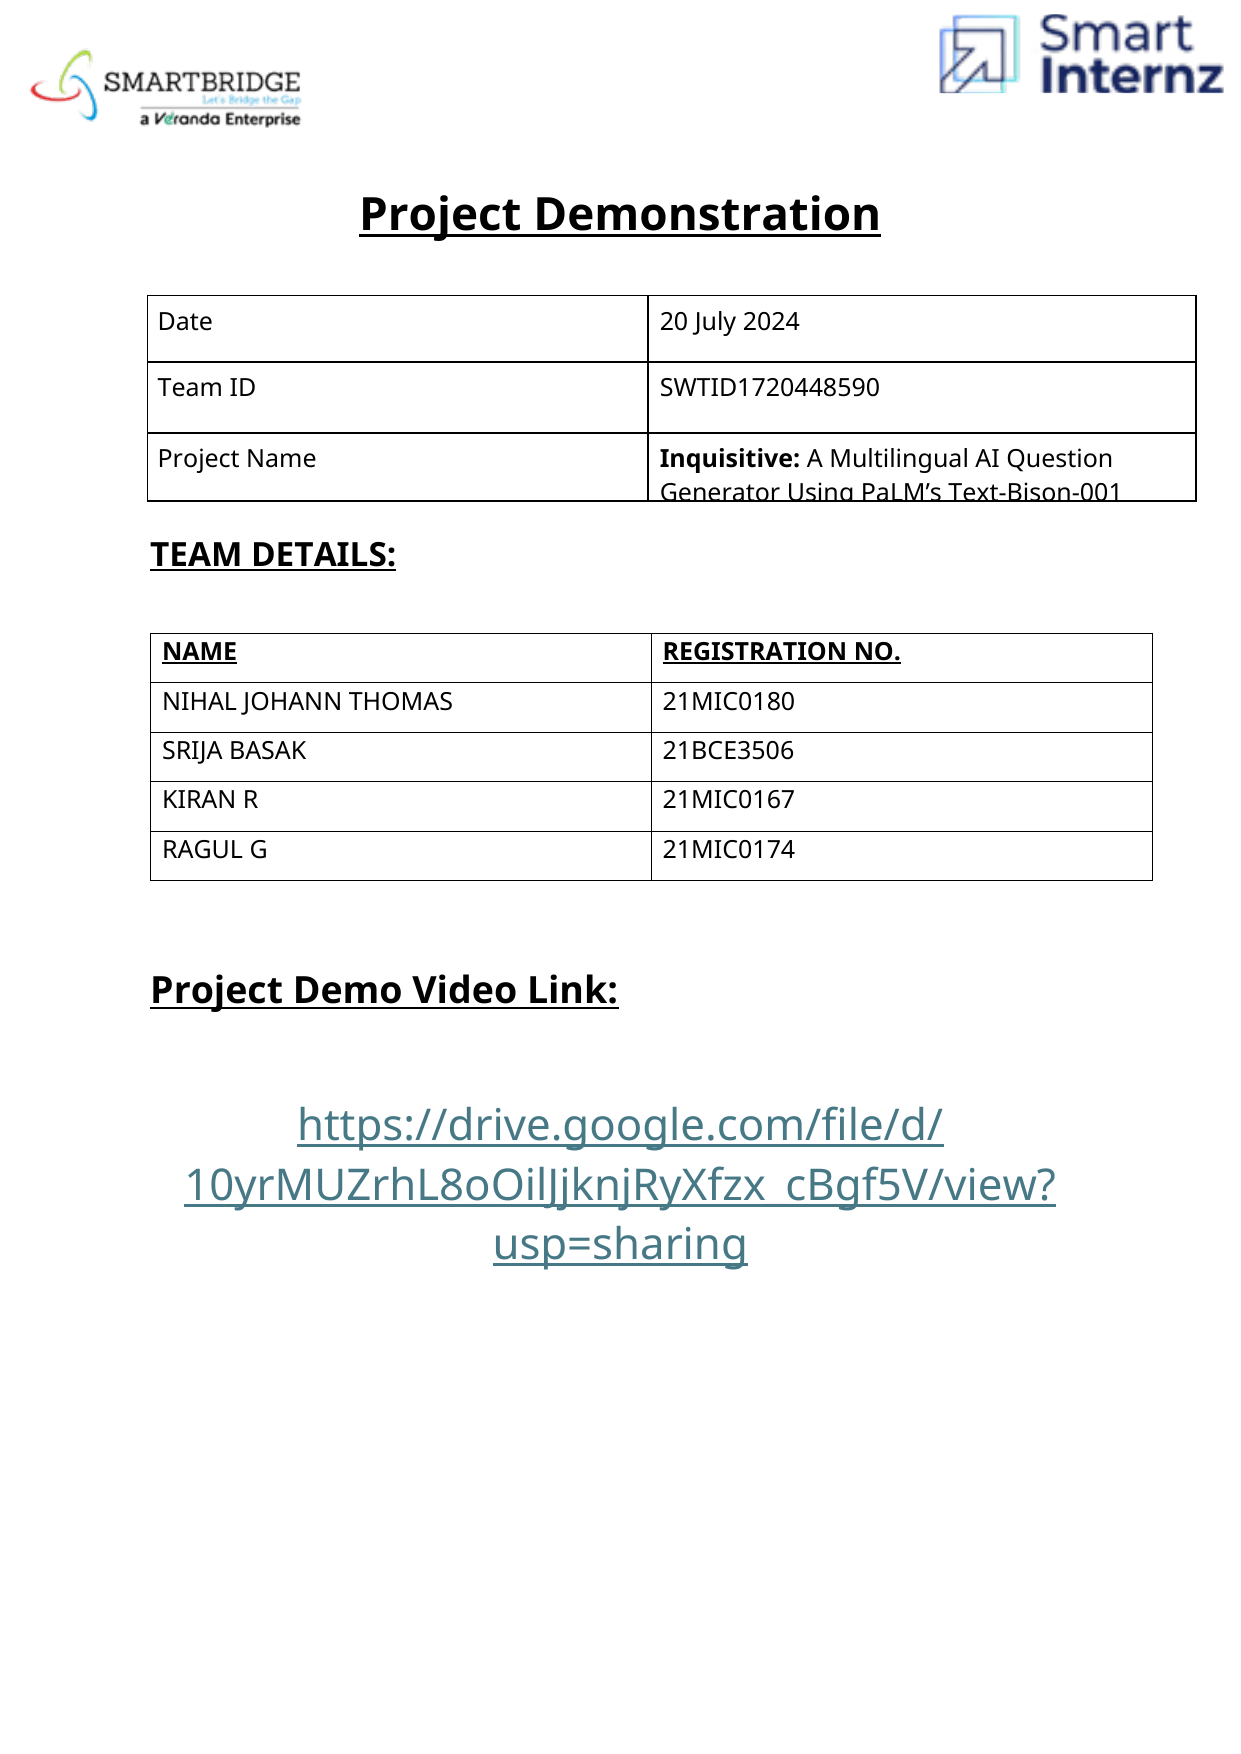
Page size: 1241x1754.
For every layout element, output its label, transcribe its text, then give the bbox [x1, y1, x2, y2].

table_cell 21MIC0167 [652, 782, 1152, 831]
text TEAM DETAILS: [150, 530, 1090, 576]
table_cell Inquisitive: A Multilingual AI Question Generator Using PaLM’s Text-Bison-001 [649, 434, 1195, 500]
table_cell 21BCE3506 [652, 733, 1152, 781]
table_cell 21MIC0174 [652, 832, 1152, 880]
table_header REGISTRATION NO. [652, 634, 1152, 682]
picture [933, 14, 1230, 91]
table_header Date [148, 296, 647, 361]
table_cell NIHAL JOHANN THOMAS [151, 683, 651, 732]
table_header 20 July 2024 [649, 296, 1195, 361]
table_cell RAGUL G [151, 832, 651, 880]
text Project Demo Video Link: [150, 963, 1090, 1014]
table_header NAME [151, 634, 651, 682]
text https://drive.google.com/file/d/10yrMUZrhL8oOilJjknjRyXfzx_cBgf5V/view?usp=sharing [150, 1094, 1090, 1273]
picture [22, 41, 311, 133]
table_cell SWTID1720448590 [649, 363, 1195, 432]
text Project Demonstration [150, 181, 1090, 244]
table_cell Team ID [148, 363, 647, 432]
table_cell KIRAN R [151, 782, 651, 831]
table_cell Project Name [148, 434, 647, 500]
table_cell 21MIC0180 [652, 683, 1152, 732]
table_cell SRIJA BASAK [151, 733, 651, 781]
